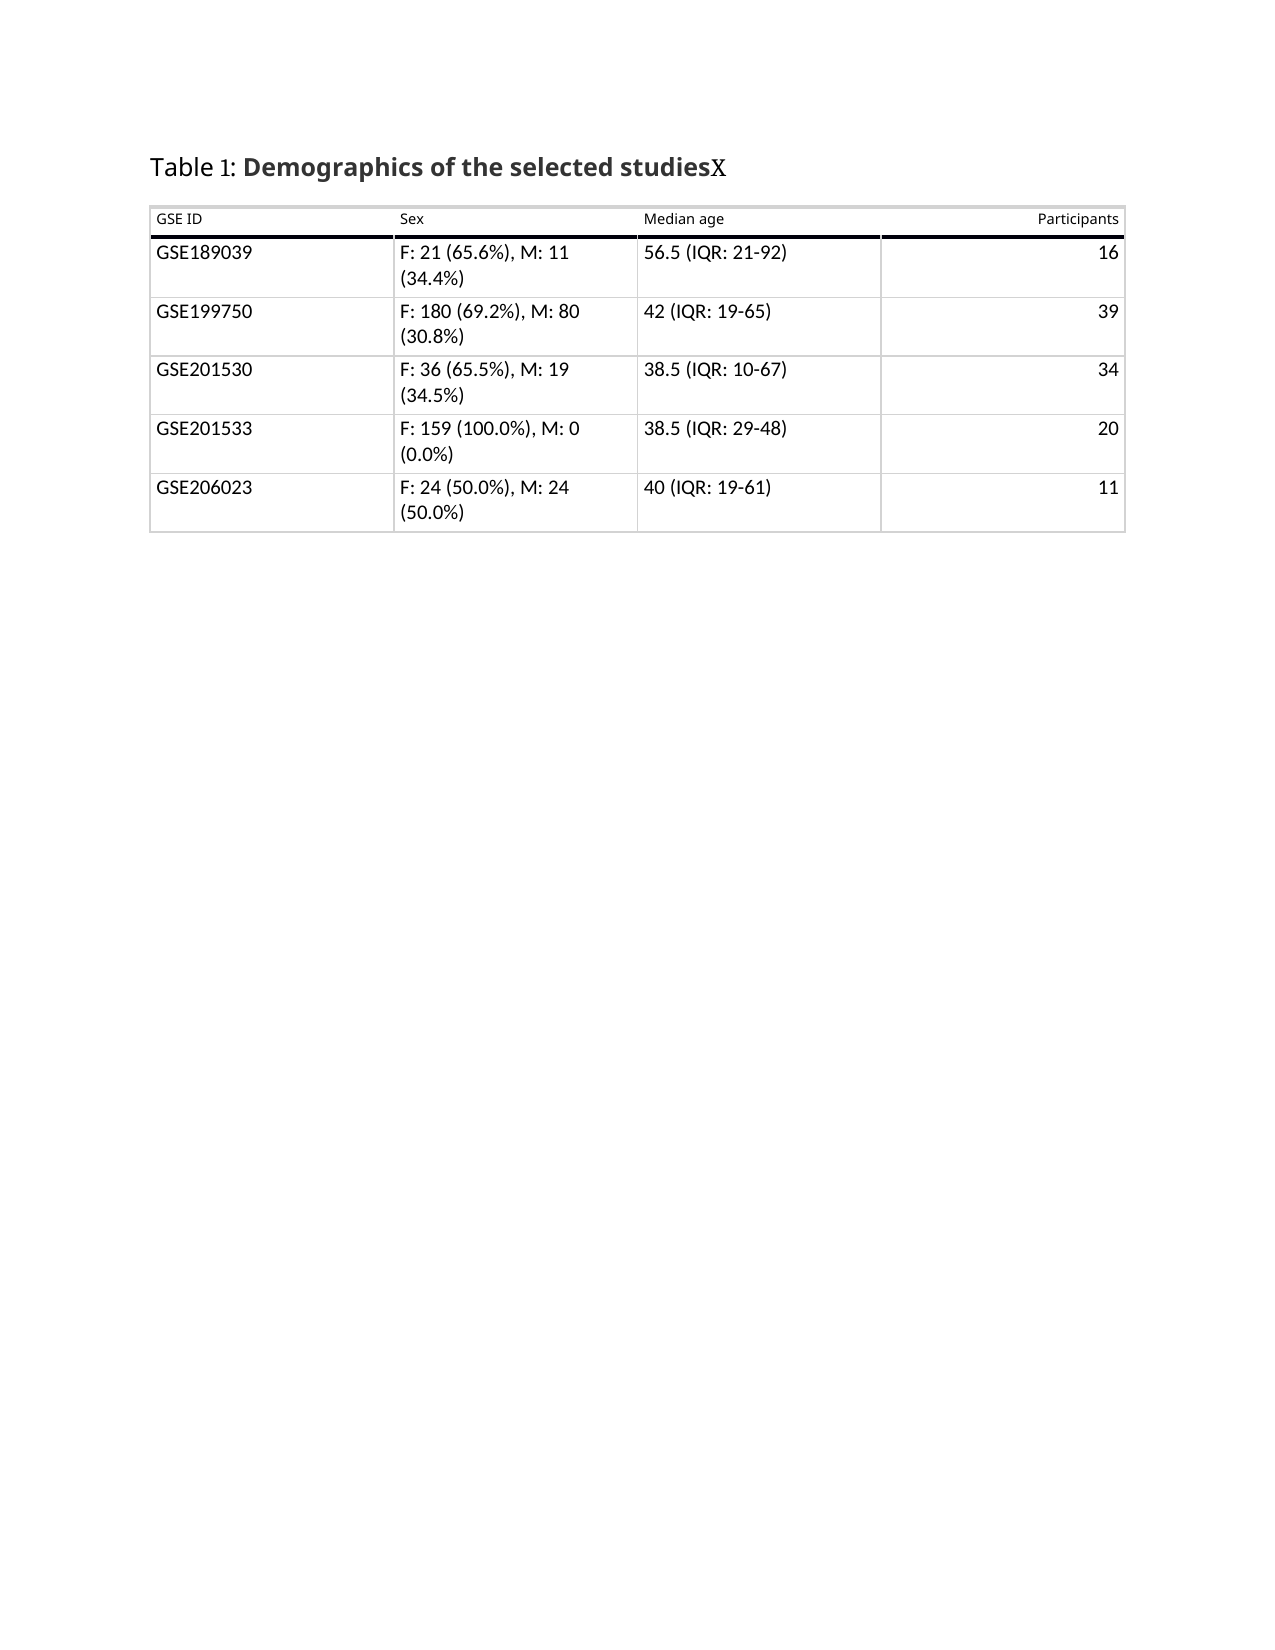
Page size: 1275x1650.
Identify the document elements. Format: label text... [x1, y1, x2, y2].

table_cell 11 [882, 474, 1124, 531]
table_cell F: 159 (100.0%), M: 0 (0.0%) [395, 415, 637, 472]
table_header Sex [394, 209, 637, 235]
table_cell F: 21 (65.6%), M: 11 (34.4%) [395, 239, 637, 296]
table_cell F: 24 (50.0%), M: 24 (50.0%) [395, 474, 637, 531]
table_cell 16 [882, 239, 1124, 296]
table_cell 38.5 (IQR: 29-48) [638, 415, 880, 472]
table_cell 34 [882, 357, 1124, 414]
table_cell F: 180 (69.2%), M: 80 (30.8%) [395, 298, 637, 355]
table_cell GSE189039 [151, 239, 393, 296]
table_cell GSE201533 [151, 415, 393, 472]
table_cell 39 [882, 298, 1124, 355]
table_header GSE ID [151, 209, 394, 235]
table_cell GSE201530 [151, 357, 393, 414]
table_cell 40 (IQR: 19-61) [638, 474, 880, 531]
table_cell 20 [882, 415, 1124, 472]
table_cell GSE206023 [151, 474, 393, 531]
table_cell 56.5 (IQR: 21-92) [638, 239, 880, 296]
table_cell F: 36 (65.5%), M: 19 (34.5%) [395, 357, 637, 414]
table_header Participants [881, 209, 1124, 235]
table_cell GSE199750 [151, 298, 393, 355]
table_cell 42 (IQR: 19-65) [638, 298, 880, 355]
table_header Median age [638, 209, 881, 235]
table_cell 38.5 (IQR: 10-67) [638, 357, 880, 414]
